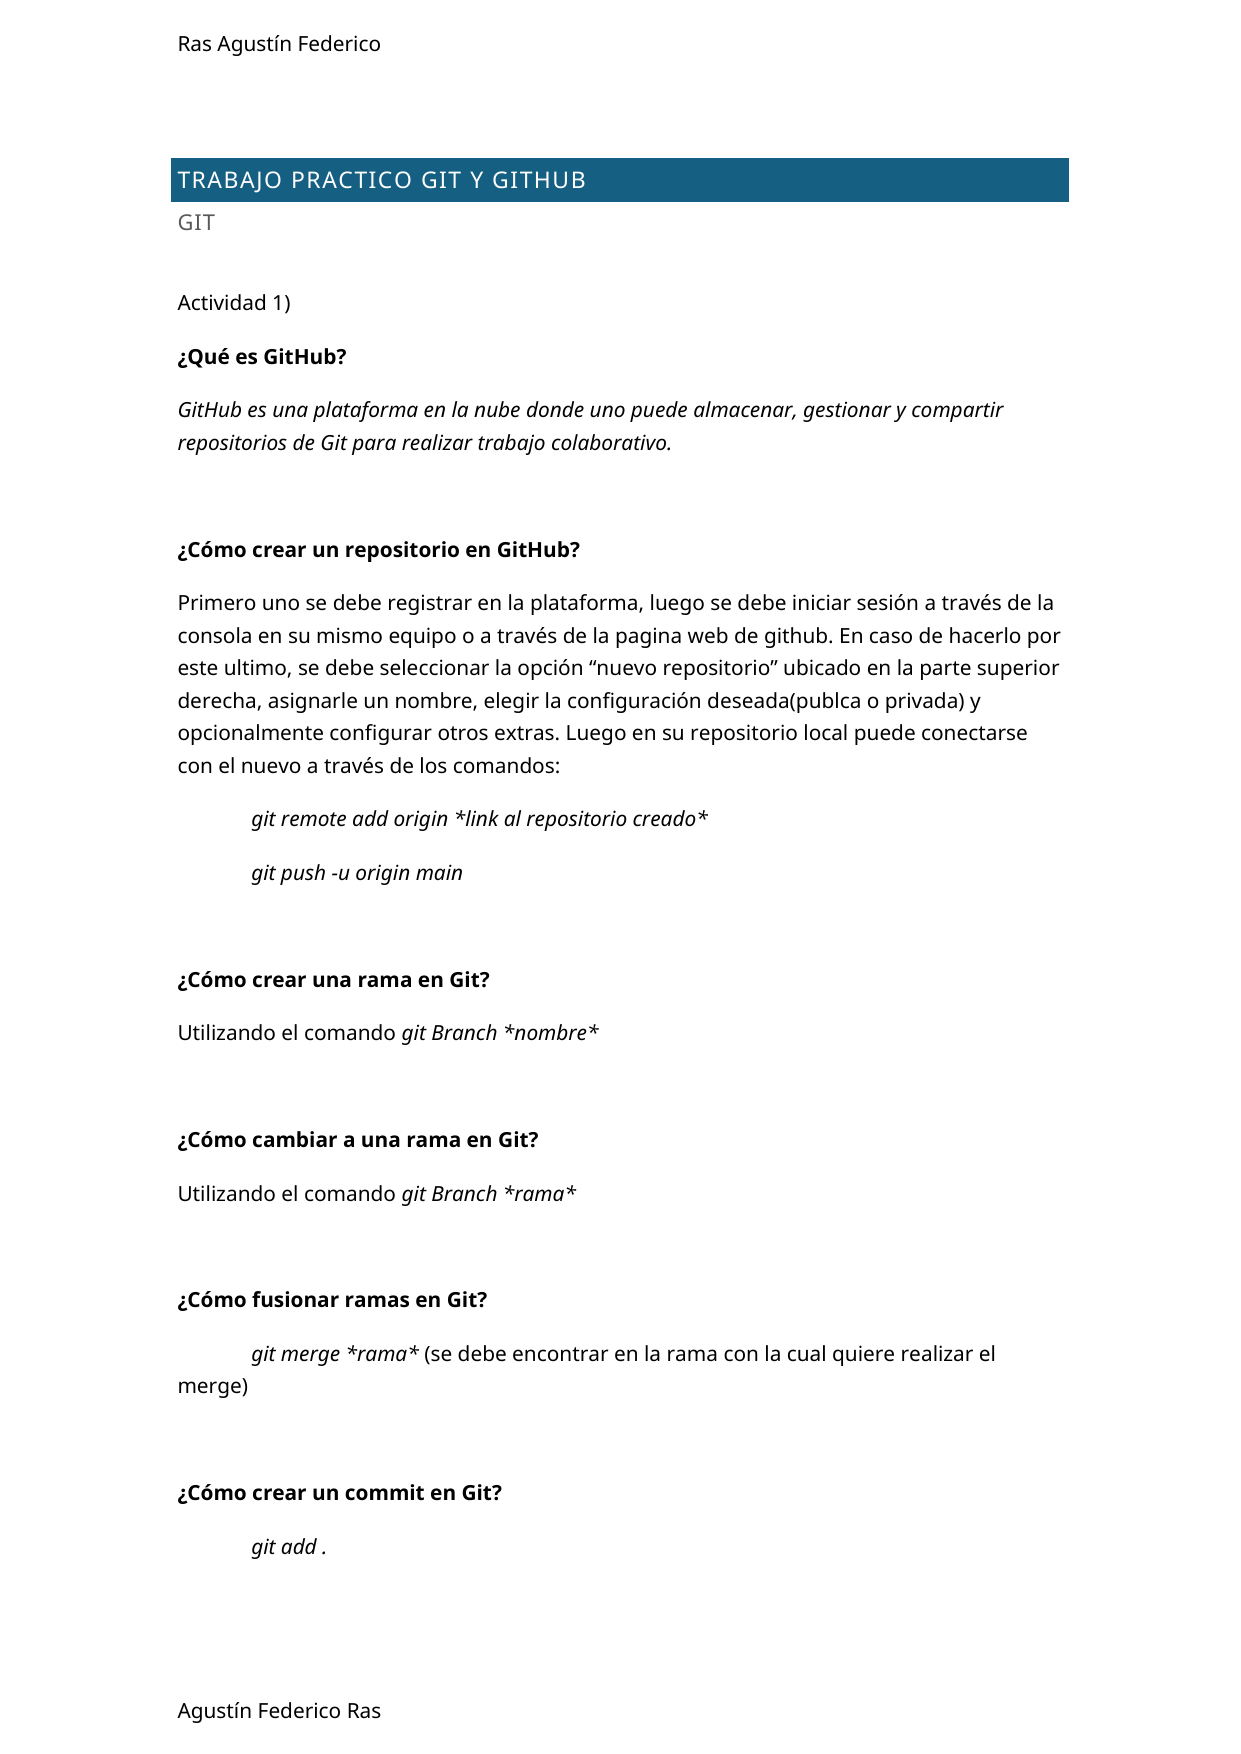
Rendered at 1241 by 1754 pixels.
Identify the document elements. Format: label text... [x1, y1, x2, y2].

text GitHub es una plataforma en la nube donde uno puede almacenar, gestionar y compartir repositorios de Git para realizar trabajo colaborativo. [177, 395, 1063, 456]
text Utilizando el comando git Branch *nombre* [177, 1018, 1063, 1047]
text ¿Cómo crear un repositorio en GitHub? [177, 535, 1063, 563]
text git merge *rama* (se debe encontrar en la rama con la cual quiere realizar el merge) [177, 1339, 1063, 1400]
text ¿Cómo crear un commit en Git? [177, 1478, 1063, 1507]
text ¿Cómo fusionar ramas en Git? [177, 1286, 1063, 1314]
subtitle Git [177, 206, 1063, 236]
text ¿Cómo crear una rama en Git? [177, 965, 1063, 993]
text Utilizando el comando git Branch *rama* [177, 1179, 1063, 1207]
text Primero uno se debe registrar en la plataforma, luego se debe iniciar sesión a través de la consola en su mismo equipo o a través de la pagina web de github. En caso de hacerlo por este ultimo, se debe seleccionar la opción “nuevo repositorio” ubicado en la parte superior derecha, asignarle un nombre, elegir la configuración deseada(publca o privada) y opcionalmente configurar otros extras. Luego en su repositorio local puede conectarse con el nuevo a través de los comandos: [177, 588, 1063, 779]
subtitle Trabajo Practico GIT y Github [177, 164, 1063, 196]
text ¿Qué es GitHub? [177, 342, 1063, 370]
text git add . [177, 1532, 1063, 1560]
text Actividad 1) [177, 288, 1063, 317]
text git push -u origin main [177, 858, 1063, 886]
text git remote add origin *link al repositorio creado* [177, 804, 1063, 833]
text ¿Cómo cambiar a una rama en Git? [177, 1125, 1063, 1154]
